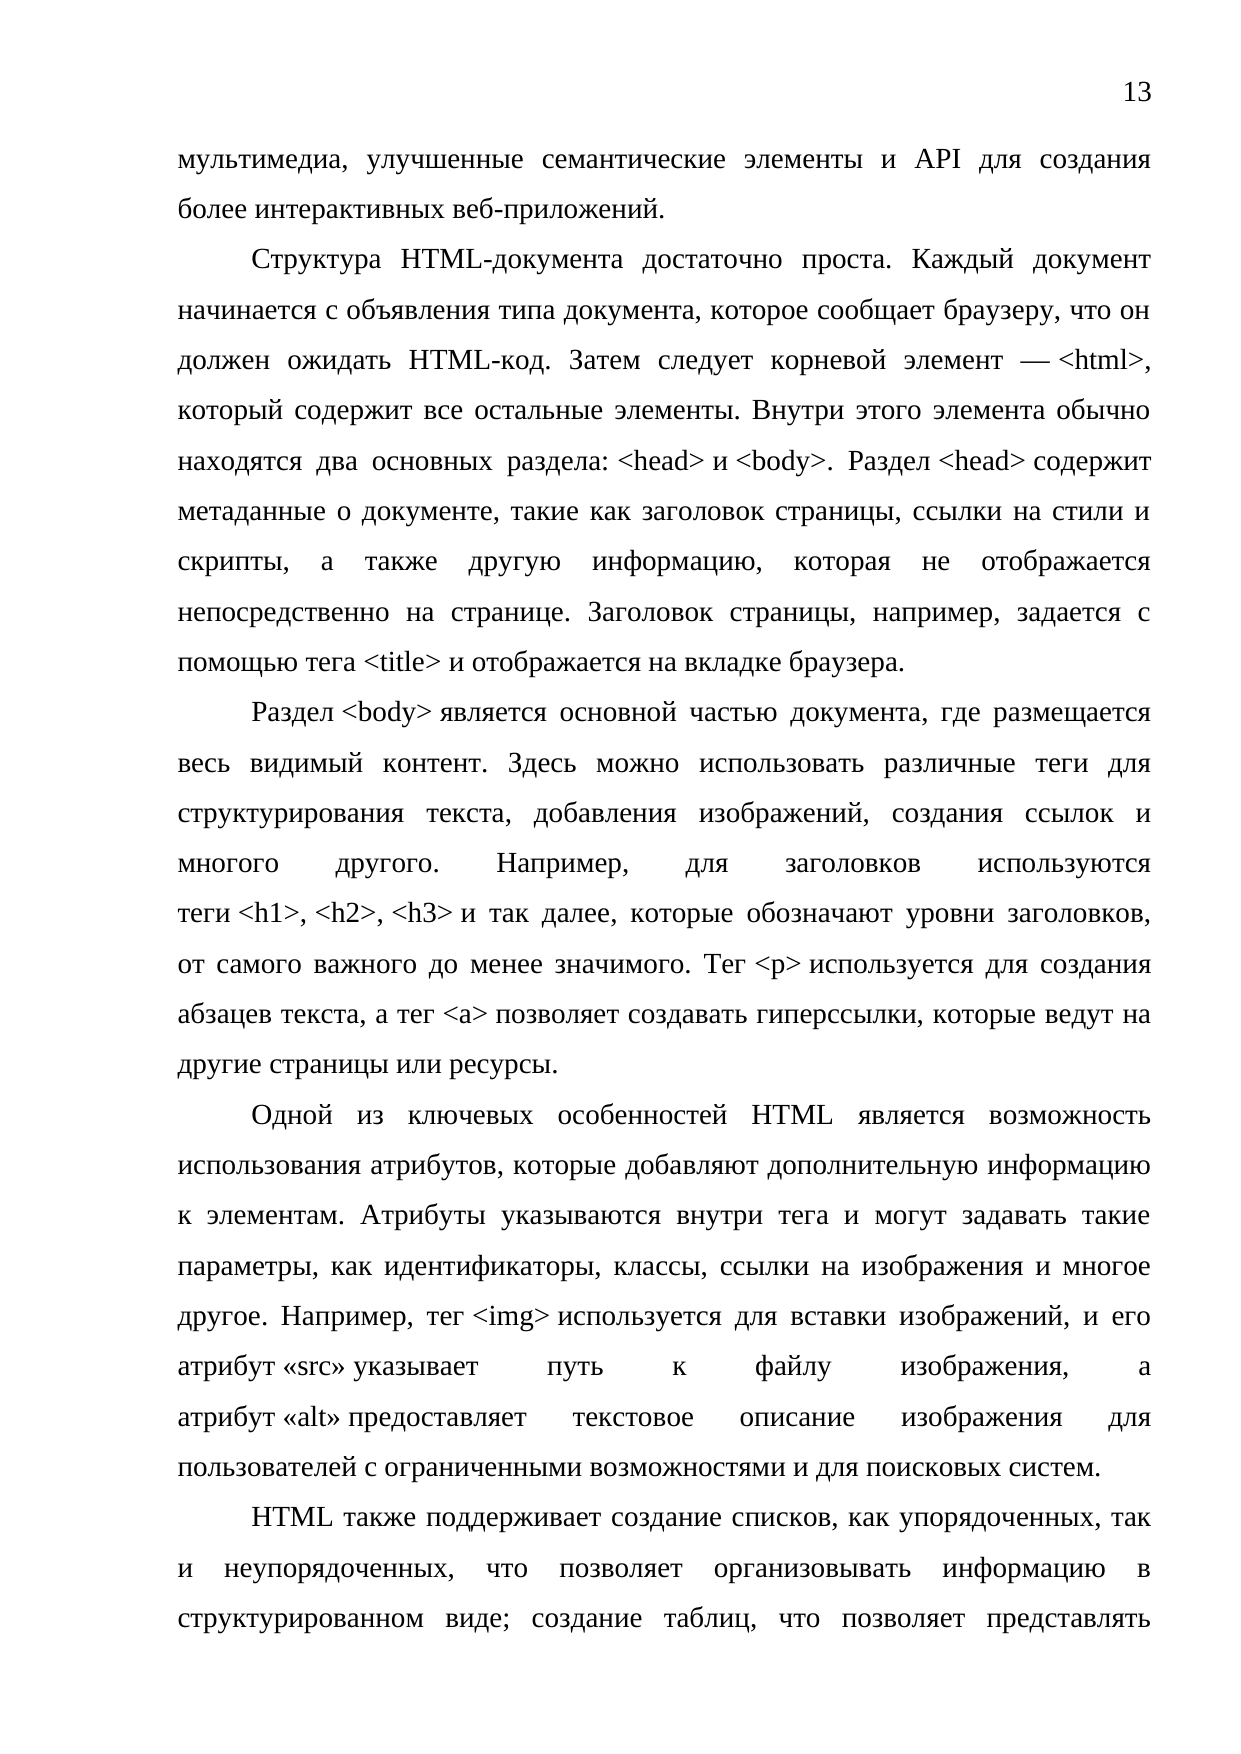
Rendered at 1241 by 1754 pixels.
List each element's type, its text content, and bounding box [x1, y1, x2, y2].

text Раздел <body> является основной частью документа, где размещается весь видимый контент. Здесь можно использовать различные теги для структурирования текста, добавления изображений, создания ссылок и многого другого. Например, для заголовков используются теги <h1>, <h2>, <h3> и так далее, которые обозначают уровни заголовков, от самого важного до менее значимого. Тег <p> используется для создания абзацев текста, а тег <a> позволяет создавать гиперссылки, которые ведут на другие страницы или ресурсы. [177, 694, 1152, 1080]
text Структура HTML-документа достаточно проста. Каждый документ начинается с объявления типа документа, которое сообщает браузеру, что он должен ожидать HTML-код. Затем следует корневой элемент — <html>, который содержит все остальные элементы. Внутри этого элемента обычно находятся два основных раздела: <head> и <body>. Раздел <head> содержит метаданные о документе, такие как заголовок страницы, ссылки на стили и скрипты, а также другую информацию, которая не отображается непосредственно на странице. Заголовок страницы, например, задается с помощью тега <title> и отображается на вкладке браузера. [177, 242, 1152, 678]
text Одной из ключевых особенностей HTML является возможность использования атрибутов, которые добавляют дополнительную информацию к элементам. Атрибуты указываются внутри тега и могут задавать такие параметры, как идентификаторы, классы, ссылки на изображения и многое другое. Например, тег <img> используется для вставки изображений, и его атрибут «src» указывает путь к файлу изображения, а атрибут «alt» предоставляет текстовое описание изображения для пользователей с ограниченными возможностями и для поисковых систем. [177, 1097, 1152, 1483]
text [177, 1499, 1152, 1633]
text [177, 141, 1152, 225]
